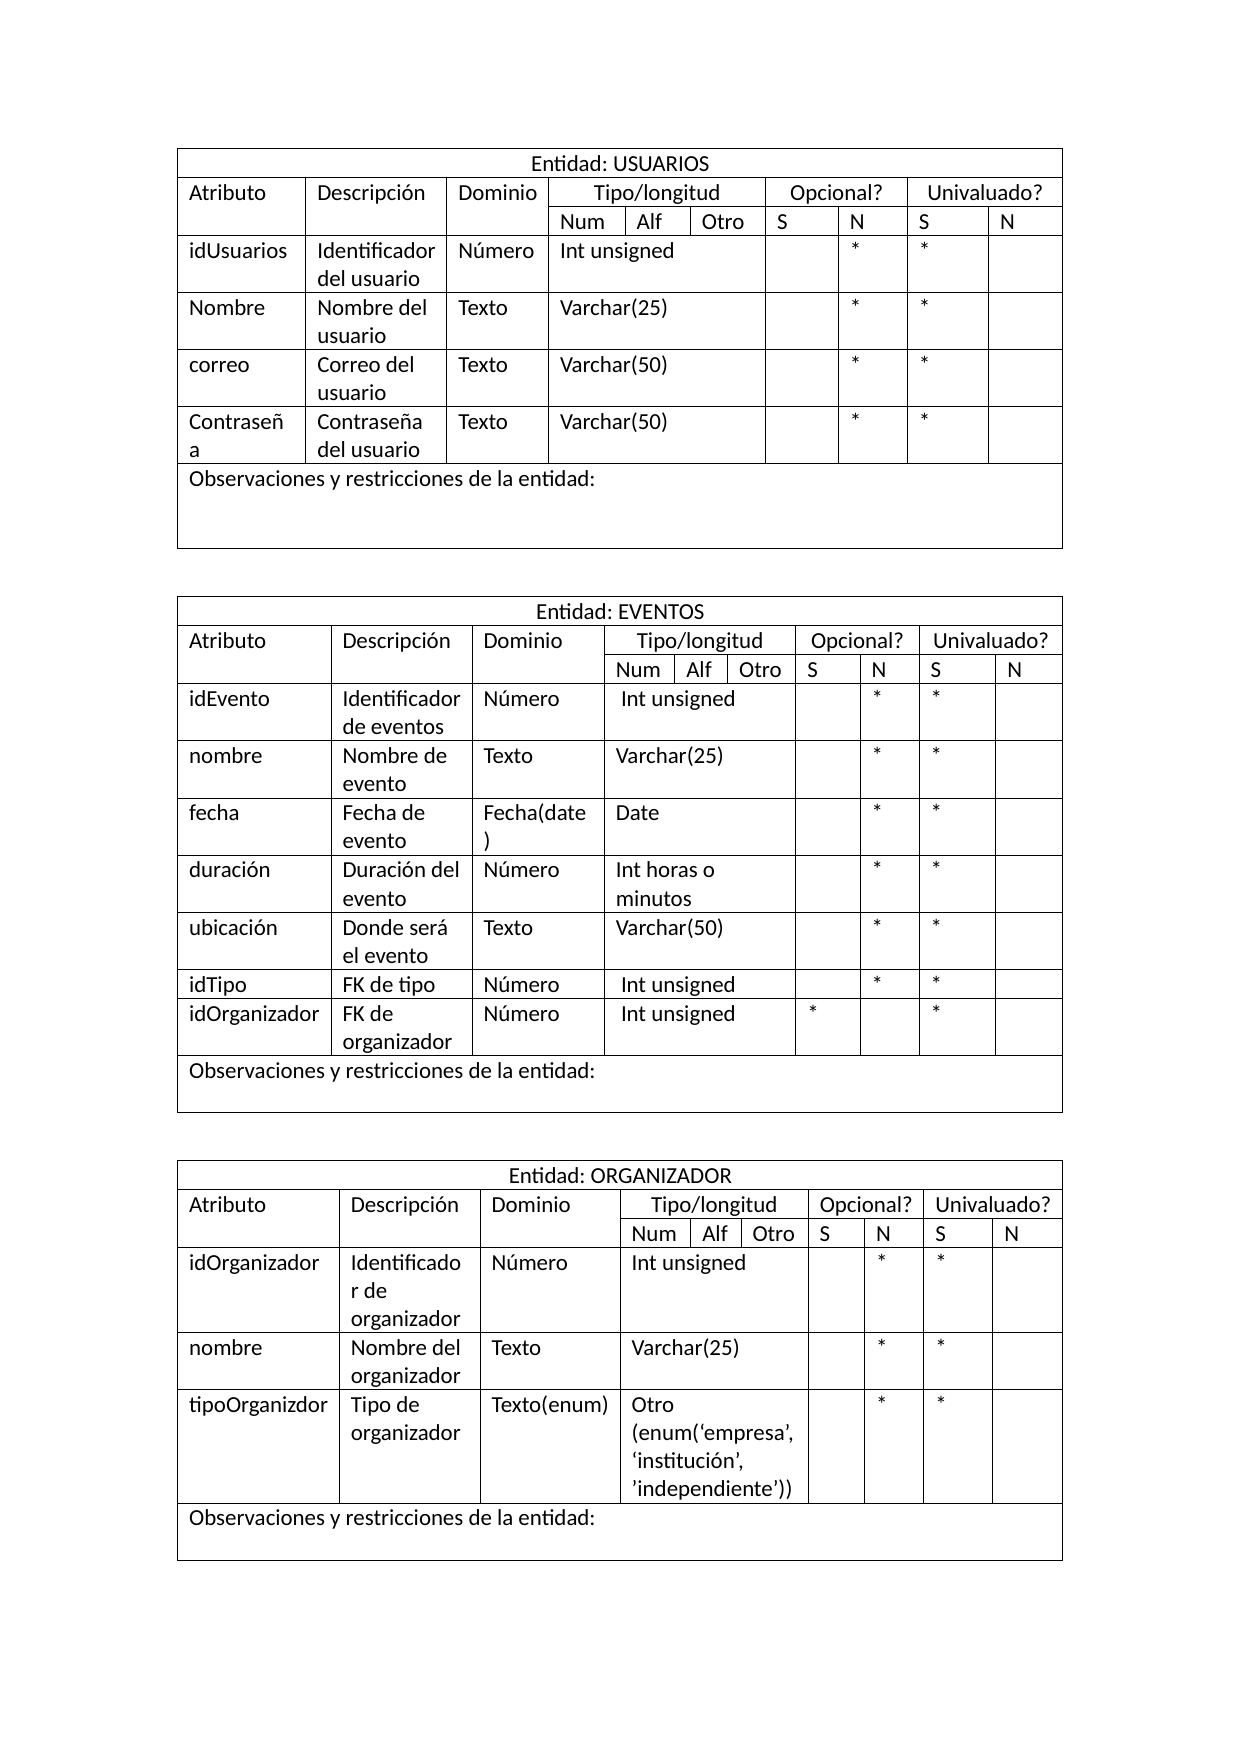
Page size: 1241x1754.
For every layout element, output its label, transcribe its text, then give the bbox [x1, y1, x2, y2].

table_cell Duración del evento [332, 856, 472, 912]
table_cell [796, 856, 860, 912]
table_cell Nombre [178, 293, 305, 349]
table_cell * [924, 1333, 992, 1389]
table_cell [996, 970, 1062, 998]
table_cell N [861, 655, 919, 683]
table_cell [809, 1248, 864, 1332]
table_cell [989, 293, 1062, 349]
table_cell * [920, 684, 995, 740]
table_cell Contraseña [178, 407, 305, 463]
table_cell [766, 293, 838, 349]
table_cell * [861, 684, 919, 740]
table_cell [993, 1390, 1062, 1502]
table_cell N [996, 655, 1062, 683]
table_cell S [766, 207, 838, 235]
table_cell * [924, 1248, 992, 1332]
table_cell [796, 913, 860, 969]
table_cell * [865, 1248, 923, 1332]
table_cell * [920, 970, 995, 998]
table_cell Varchar(50) [605, 913, 795, 969]
table_cell Nombre del organizador [340, 1333, 480, 1389]
table_cell * [920, 913, 995, 969]
table_cell idOrganizador [178, 999, 331, 1055]
table_cell Atributo [178, 626, 331, 683]
table_cell * [861, 970, 919, 998]
table_cell * [865, 1333, 923, 1389]
table_cell [993, 1248, 1062, 1332]
table_cell idTipo [178, 970, 331, 998]
table_cell * [908, 236, 988, 292]
table_cell * [865, 1390, 923, 1502]
table_cell Tipo de organizador [340, 1390, 480, 1502]
table_cell * [839, 350, 907, 406]
table_cell tipoOrganizdor [178, 1390, 339, 1502]
table_cell N [989, 207, 1062, 235]
table_cell Número [473, 970, 604, 998]
table_cell Observaciones y restricciones de la entidad: [178, 464, 1062, 548]
table_cell Número [473, 856, 604, 912]
table_cell Identificador del usuario [306, 236, 446, 292]
table_cell Número [473, 684, 604, 740]
table_cell [809, 1390, 864, 1502]
table_cell Date [605, 799, 795, 854]
table_cell Fecha(date) [473, 799, 604, 854]
table_cell Número [481, 1248, 620, 1332]
table_cell Opcional? [809, 1190, 923, 1218]
table_cell idEvento [178, 684, 331, 740]
table_cell N [865, 1219, 923, 1247]
table_cell Texto(enum) [481, 1390, 620, 1502]
table_cell fecha [178, 799, 331, 854]
table_cell Nombre de evento [332, 741, 472, 797]
table_cell Dominio [473, 626, 604, 683]
table_cell [809, 1333, 864, 1389]
table_cell Num [605, 655, 674, 683]
table_cell * [839, 236, 907, 292]
table_cell [996, 684, 1062, 740]
table_cell [766, 407, 838, 463]
table_cell * [861, 741, 919, 797]
table_cell Varchar(25) [621, 1333, 808, 1389]
table_cell [796, 684, 860, 740]
table_cell [989, 236, 1062, 292]
table_cell [796, 799, 860, 854]
table_cell Texto [447, 293, 548, 349]
table_cell Tipo/longitud [605, 626, 795, 654]
table_cell N [993, 1219, 1062, 1247]
table_cell [766, 236, 838, 292]
table_cell * [861, 913, 919, 969]
table_cell [993, 1333, 1062, 1389]
table_cell * [908, 350, 988, 406]
table_cell Varchar(50) [549, 407, 765, 463]
table_cell Observaciones y restricciones de la entidad: [178, 1504, 1062, 1559]
table_cell Observaciones y restricciones de la entidad: [178, 1056, 1062, 1112]
table_cell Int unsigned [605, 684, 795, 740]
table_cell [796, 970, 860, 998]
table_cell Texto [481, 1333, 620, 1389]
table_cell * [924, 1390, 992, 1502]
table_cell Dominio [447, 178, 548, 235]
table_cell * [908, 293, 988, 349]
table_cell [996, 999, 1062, 1055]
table_cell Otro [742, 1219, 808, 1247]
table_cell [861, 999, 919, 1055]
table_cell * [920, 999, 995, 1055]
table_cell idUsuarios [178, 236, 305, 292]
table_cell Otro [691, 207, 765, 235]
table_cell * [861, 799, 919, 854]
table_cell Texto [473, 913, 604, 969]
table_cell idOrganizador [178, 1248, 339, 1332]
table_cell Alf [691, 1219, 741, 1247]
table_cell Num [549, 207, 625, 235]
table_cell Nombre del usuario [306, 293, 446, 349]
table_cell Número [473, 999, 604, 1055]
table_header Entidad: ORGANIZADOR [178, 1161, 1062, 1189]
table_cell N [839, 207, 907, 235]
table_cell Alf [626, 207, 690, 235]
table_cell nombre [178, 741, 331, 797]
table_cell Int horas o minutos [605, 856, 795, 912]
table_cell Texto [447, 350, 548, 406]
table_header Entidad: USUARIOS [178, 149, 1062, 177]
table_cell Int unsigned [549, 236, 765, 292]
table_cell [796, 741, 860, 797]
table_cell Int unsigned [621, 1248, 808, 1332]
table_cell Opcional? [796, 626, 919, 654]
table_cell Otro (enum(‘empresa’, ‘institución’, ’independiente’)) [621, 1390, 808, 1502]
table_cell [996, 856, 1062, 912]
table_cell [989, 407, 1062, 463]
table_cell Otro [728, 655, 795, 683]
table_cell * [839, 293, 907, 349]
table_cell Correo del usuario [306, 350, 446, 406]
table_cell * [861, 856, 919, 912]
table_cell * [796, 999, 860, 1055]
table_cell * [920, 799, 995, 854]
table_cell Donde será el evento [332, 913, 472, 969]
table_cell Contraseña del usuario [306, 407, 446, 463]
table_cell Int unsigned [605, 999, 795, 1055]
table_cell S [924, 1219, 992, 1247]
table_cell S [920, 655, 995, 683]
table_header Entidad: EVENTOS [178, 597, 1062, 625]
table_cell Atributo [178, 1190, 339, 1247]
table_cell Descripción [306, 178, 446, 235]
table_cell Int unsigned [605, 970, 795, 998]
table_cell nombre [178, 1333, 339, 1389]
table_cell Opcional? [766, 178, 907, 206]
table_cell Atributo [178, 178, 305, 235]
table_cell FK de tipo [332, 970, 472, 998]
table_cell Univaluado? [920, 626, 1062, 654]
table_cell Univaluado? [908, 178, 1062, 206]
table_cell Identificador de eventos [332, 684, 472, 740]
table_cell Texto [473, 741, 604, 797]
table_cell Varchar(25) [605, 741, 795, 797]
table_cell [996, 799, 1062, 854]
table_cell Identificador de organizador [340, 1248, 480, 1332]
table_cell S [796, 655, 860, 683]
table_cell Dominio [481, 1190, 620, 1247]
table_cell * [908, 407, 988, 463]
table_cell ubicación [178, 913, 331, 969]
table_cell correo [178, 350, 305, 406]
table_cell * [920, 741, 995, 797]
table_cell Varchar(50) [549, 350, 765, 406]
table_cell Número [447, 236, 548, 292]
table_cell duración [178, 856, 331, 912]
table_cell * [839, 407, 907, 463]
table_cell [996, 741, 1062, 797]
table_cell Texto [447, 407, 548, 463]
table_cell Descripción [332, 626, 472, 683]
table_cell * [920, 856, 995, 912]
table_cell FK de organizador [332, 999, 472, 1055]
table_cell [766, 350, 838, 406]
table_cell Alf [675, 655, 727, 683]
table_cell [996, 913, 1062, 969]
table_cell Varchar(25) [549, 293, 765, 349]
table_cell S [809, 1219, 864, 1247]
table_cell [989, 350, 1062, 406]
table_cell Fecha de evento [332, 799, 472, 854]
table_cell Num [621, 1219, 690, 1247]
table_cell Univaluado? [924, 1190, 1062, 1218]
table_cell S [908, 207, 988, 235]
table_cell Descripción [340, 1190, 480, 1247]
table_cell Tipo/longitud [549, 178, 765, 206]
table_cell Tipo/longitud [621, 1190, 808, 1218]
